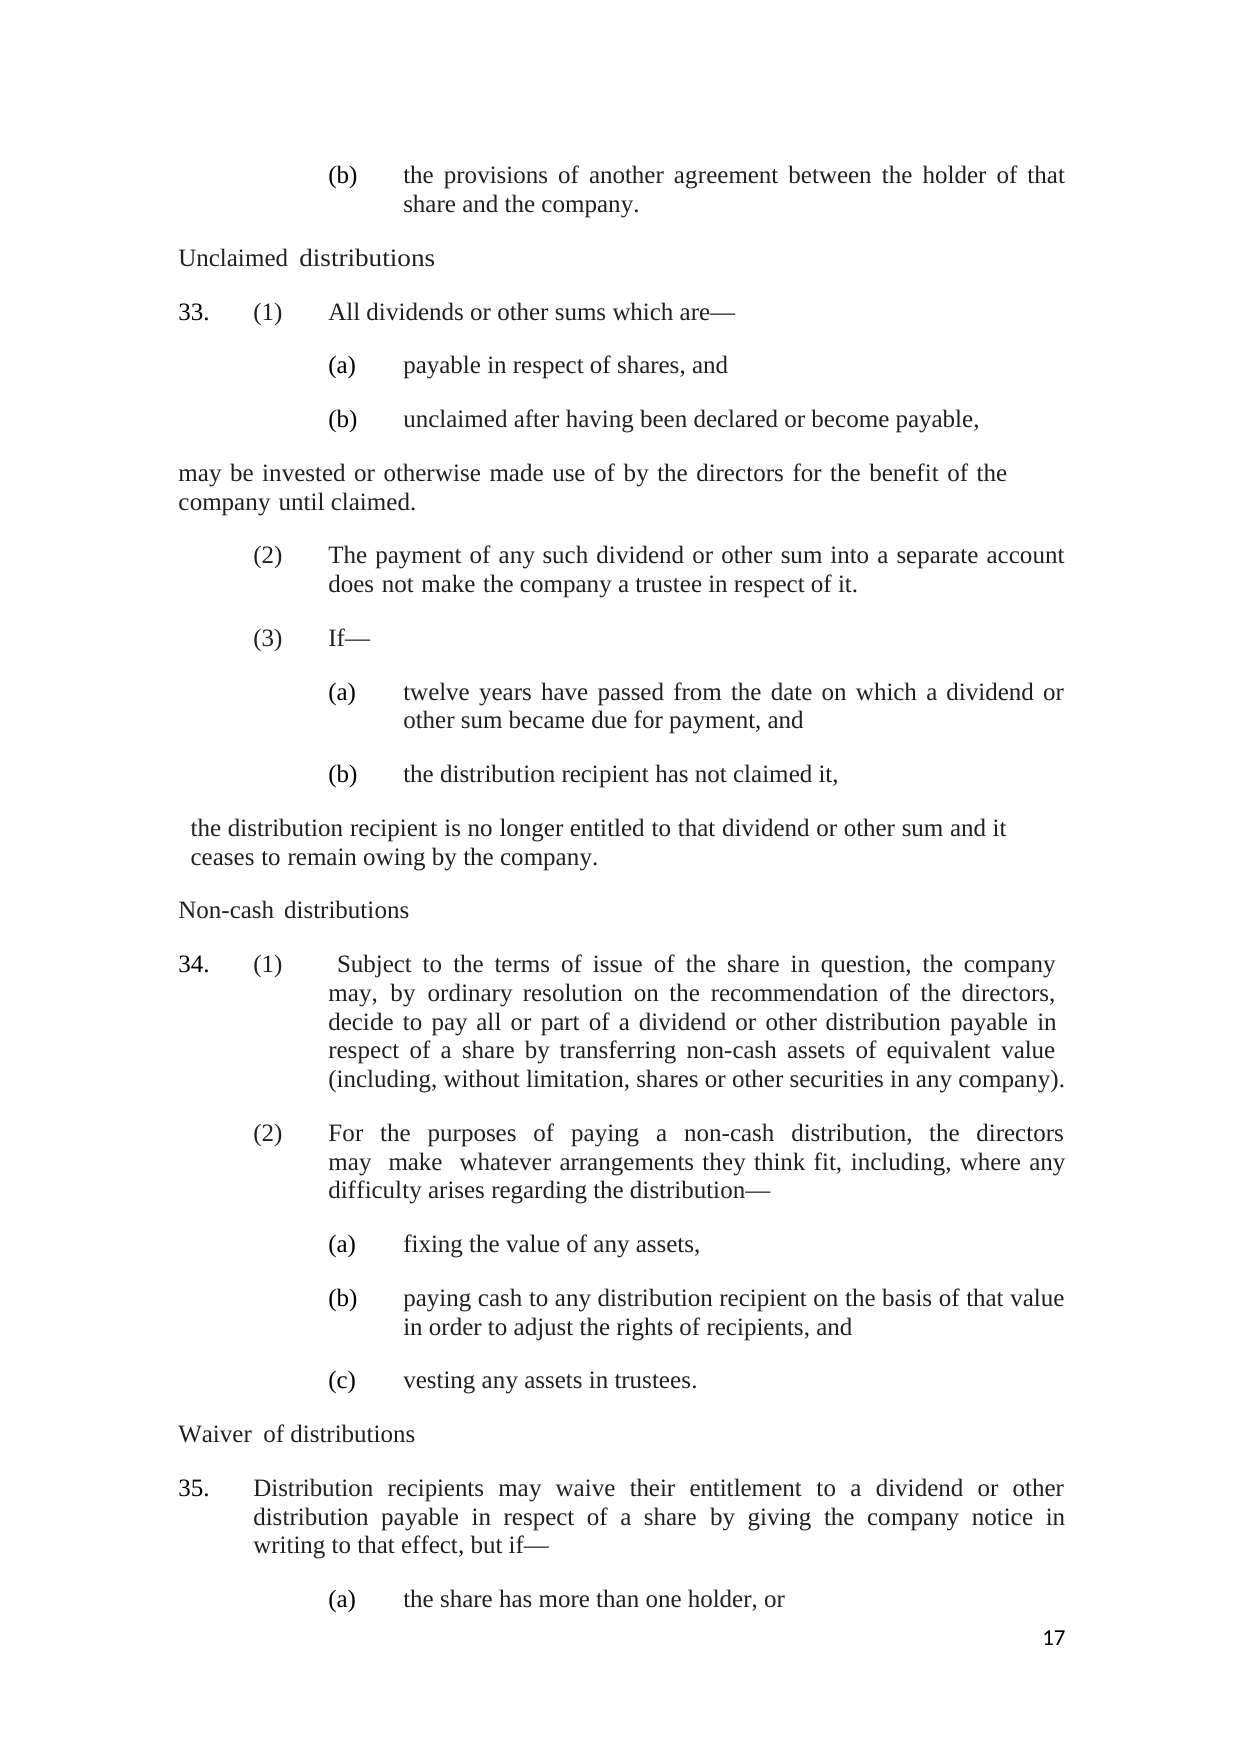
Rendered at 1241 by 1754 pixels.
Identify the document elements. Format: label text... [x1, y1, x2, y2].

text Non-cash distributions [178, 895, 1067, 924]
subtitle Distribution recipients may waive their entitlement to a dividend or other distribution payable in respect of a share by giving the company notice in writing to that effect, but if— [178, 1473, 1065, 1559]
subtitle (2) For the purposes of paying a non-cash distribution, the directors may make whatever arrangements they think fit, including, where any difficulty arises regarding the distribution— [253, 1118, 1065, 1204]
subtitle payable in respect of shares, and [328, 350, 1065, 379]
subtitle (1) All dividends or other sums which are— [178, 297, 1065, 325]
subtitle twelve years have passed from the date on which a dividend or other sum became due for payment, and [328, 677, 1065, 734]
subtitle (1) Subject to the terms of issue of the share in question, the company may, by ordinary resolution on the recommendation of the directors, decide to pay all or part of a dividend or other distribution payable in respect of a share by transferring non-cash assets of equivalent value (including, without limitation, shares or other securities in any company). [178, 949, 1065, 1093]
text the distribution recipient is no longer entitled to that dividend or other sum and it ceases to remain owing by the company. [190, 813, 1059, 870]
text Waiver of distributions [178, 1419, 1067, 1448]
subtitle paying cash to any distribution recipient on the basis of that value in order to adjust the rights of recipients, and [328, 1283, 1065, 1340]
text Unclaimed distributions [178, 243, 1067, 272]
subtitle (2) The payment of any such dividend or other sum into a separate account does not make the company a trustee in respect of it. [253, 540, 1065, 598]
text may be invested or otherwise made use of by the directors for the benefit of the company until claimed. [178, 458, 1060, 515]
subtitle vesting any assets in trustees. [328, 1365, 1065, 1394]
subtitle (3) If— [253, 623, 1065, 652]
subtitle fixing the value of any assets, [328, 1229, 1065, 1258]
subtitle the share has more than one holder, or [328, 1584, 1065, 1613]
subtitle the distribution recipient has not claimed it, [328, 759, 1065, 788]
subtitle the provisions of another agreement between the holder of that share and the company. [328, 160, 1065, 218]
subtitle unclaimed after having been declared or become payable, [328, 404, 1065, 433]
